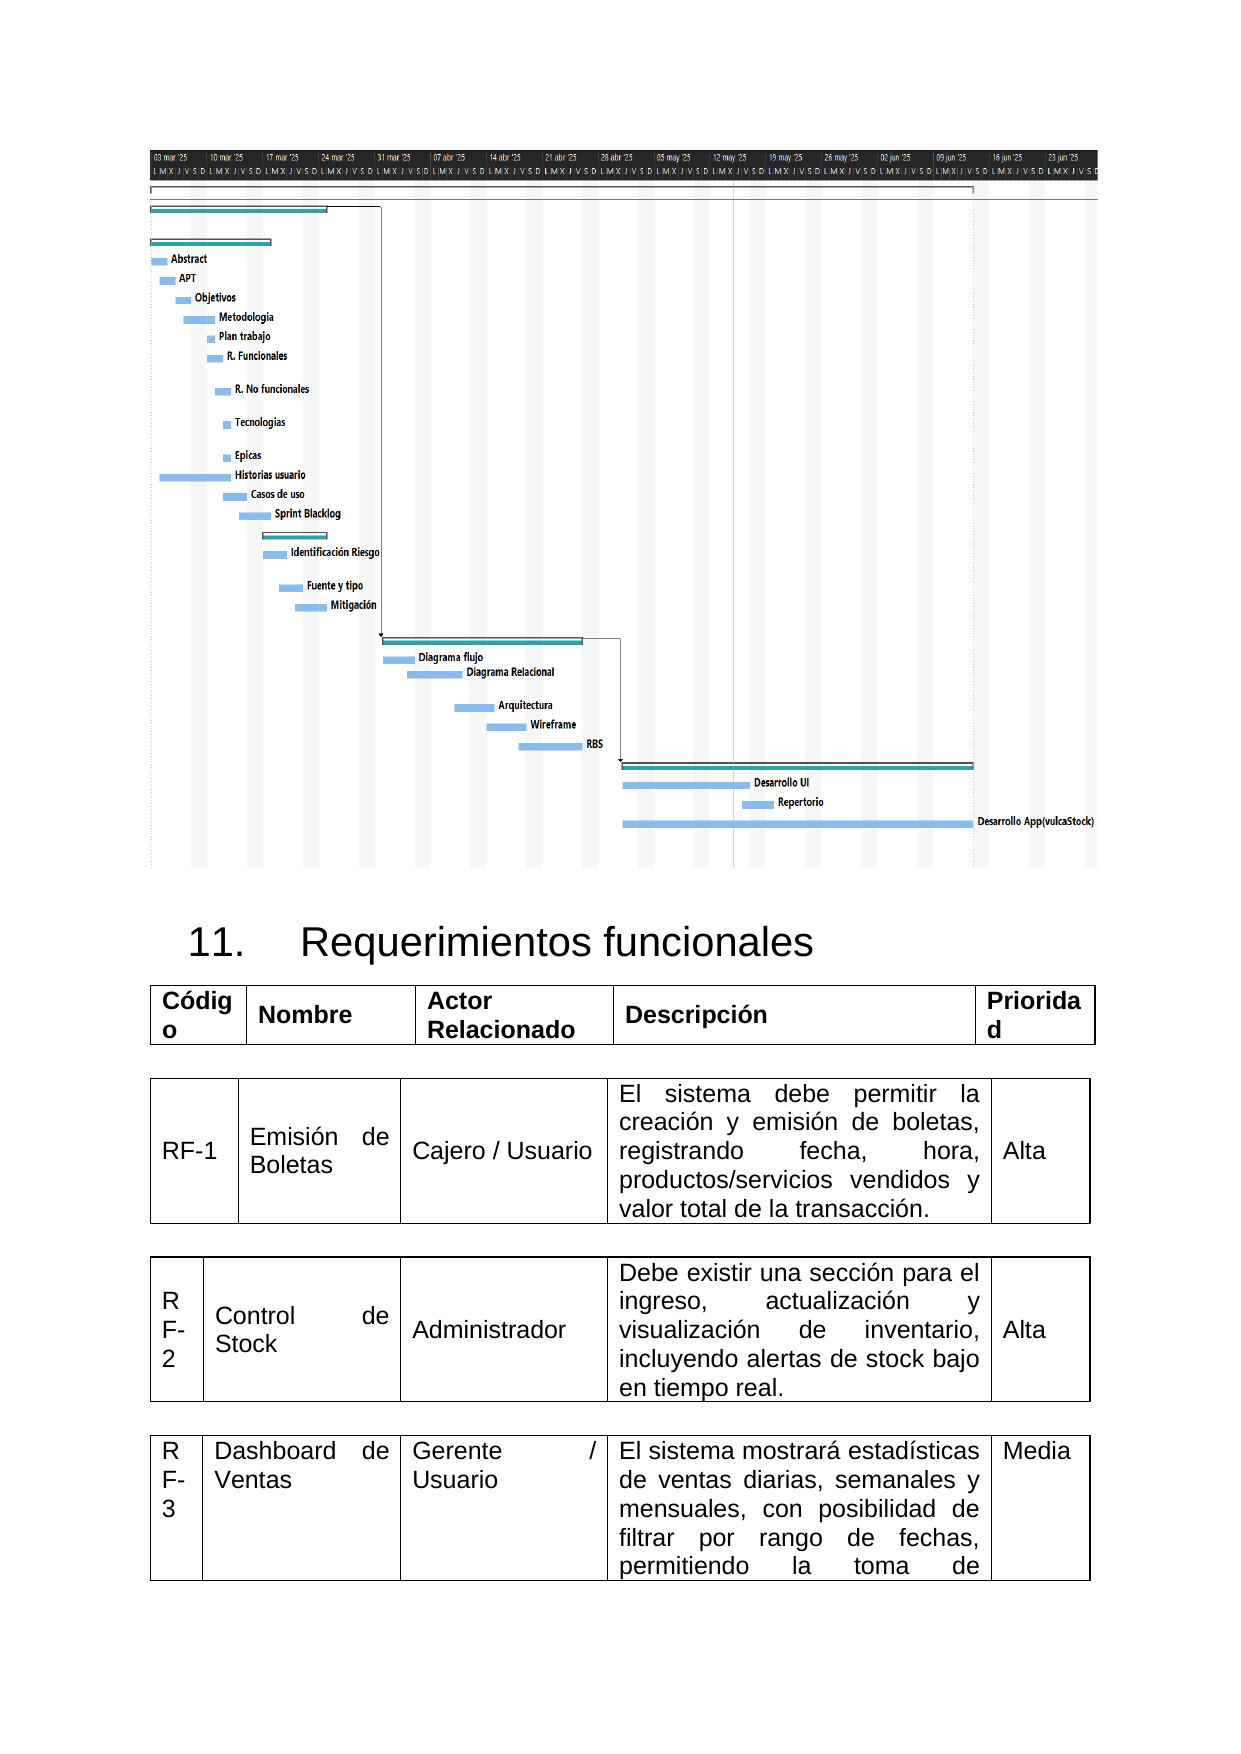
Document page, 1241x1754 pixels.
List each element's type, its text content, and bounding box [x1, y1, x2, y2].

table_header Nombre [247, 986, 415, 1043]
table_header RF-3 [151, 1436, 202, 1580]
table_header El sistema debe permitir la creación y emisión de boletas, registrando fecha, hora, productos/servicios vendidos y valor total de la transacción. [608, 1079, 991, 1222]
table_header Descripción [614, 986, 975, 1043]
table_header Gerente / Usuario [401, 1436, 607, 1580]
table_header Código [151, 986, 246, 1043]
table_header Control de Stock [204, 1258, 400, 1401]
table_header RF-1 [151, 1079, 238, 1222]
table_header Cajero / Usuario [401, 1079, 607, 1222]
picture [150, 150, 1098, 872]
subtitle Requerimientos funcionales [187, 917, 1090, 965]
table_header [608, 1436, 991, 1580]
table_header Alta [992, 1258, 1089, 1401]
table_header Dashboard de Ventas [203, 1436, 400, 1580]
table_header Prioridad [976, 986, 1094, 1043]
table_header Debe existir una sección para el ingreso, actualización y visualización de inventario, incluyendo alertas de stock bajo en tiempo real. [608, 1258, 991, 1401]
table_header Actor Relacionado [416, 986, 613, 1043]
table_header Alta [992, 1079, 1089, 1222]
table_header RF-2 [151, 1258, 203, 1401]
table_header Emisión de Boletas [239, 1079, 400, 1222]
table_header Administrador [401, 1258, 607, 1401]
table_header Media [992, 1436, 1089, 1580]
